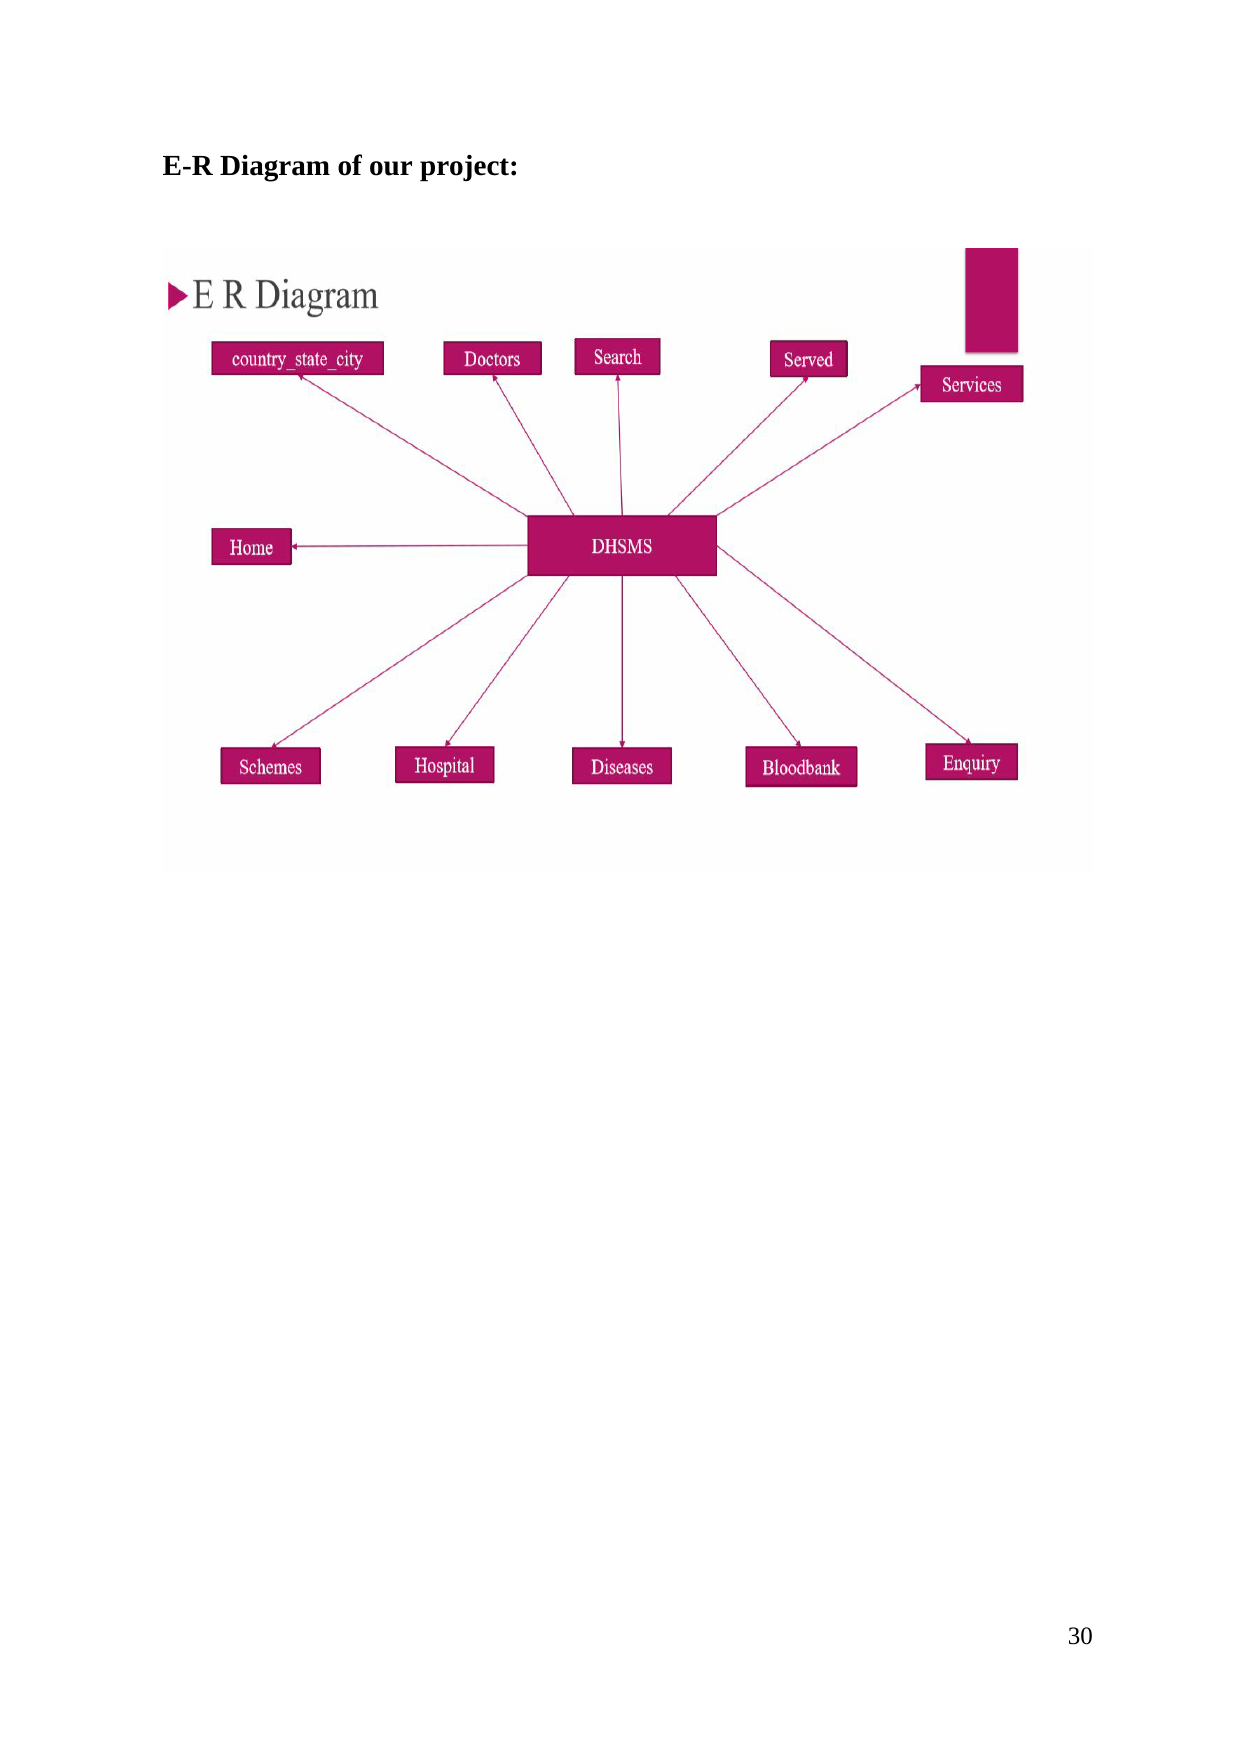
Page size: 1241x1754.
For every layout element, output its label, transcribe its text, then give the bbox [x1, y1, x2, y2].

text E-R Diagram of our project: [162, 148, 1092, 181]
picture [162, 248, 1094, 873]
